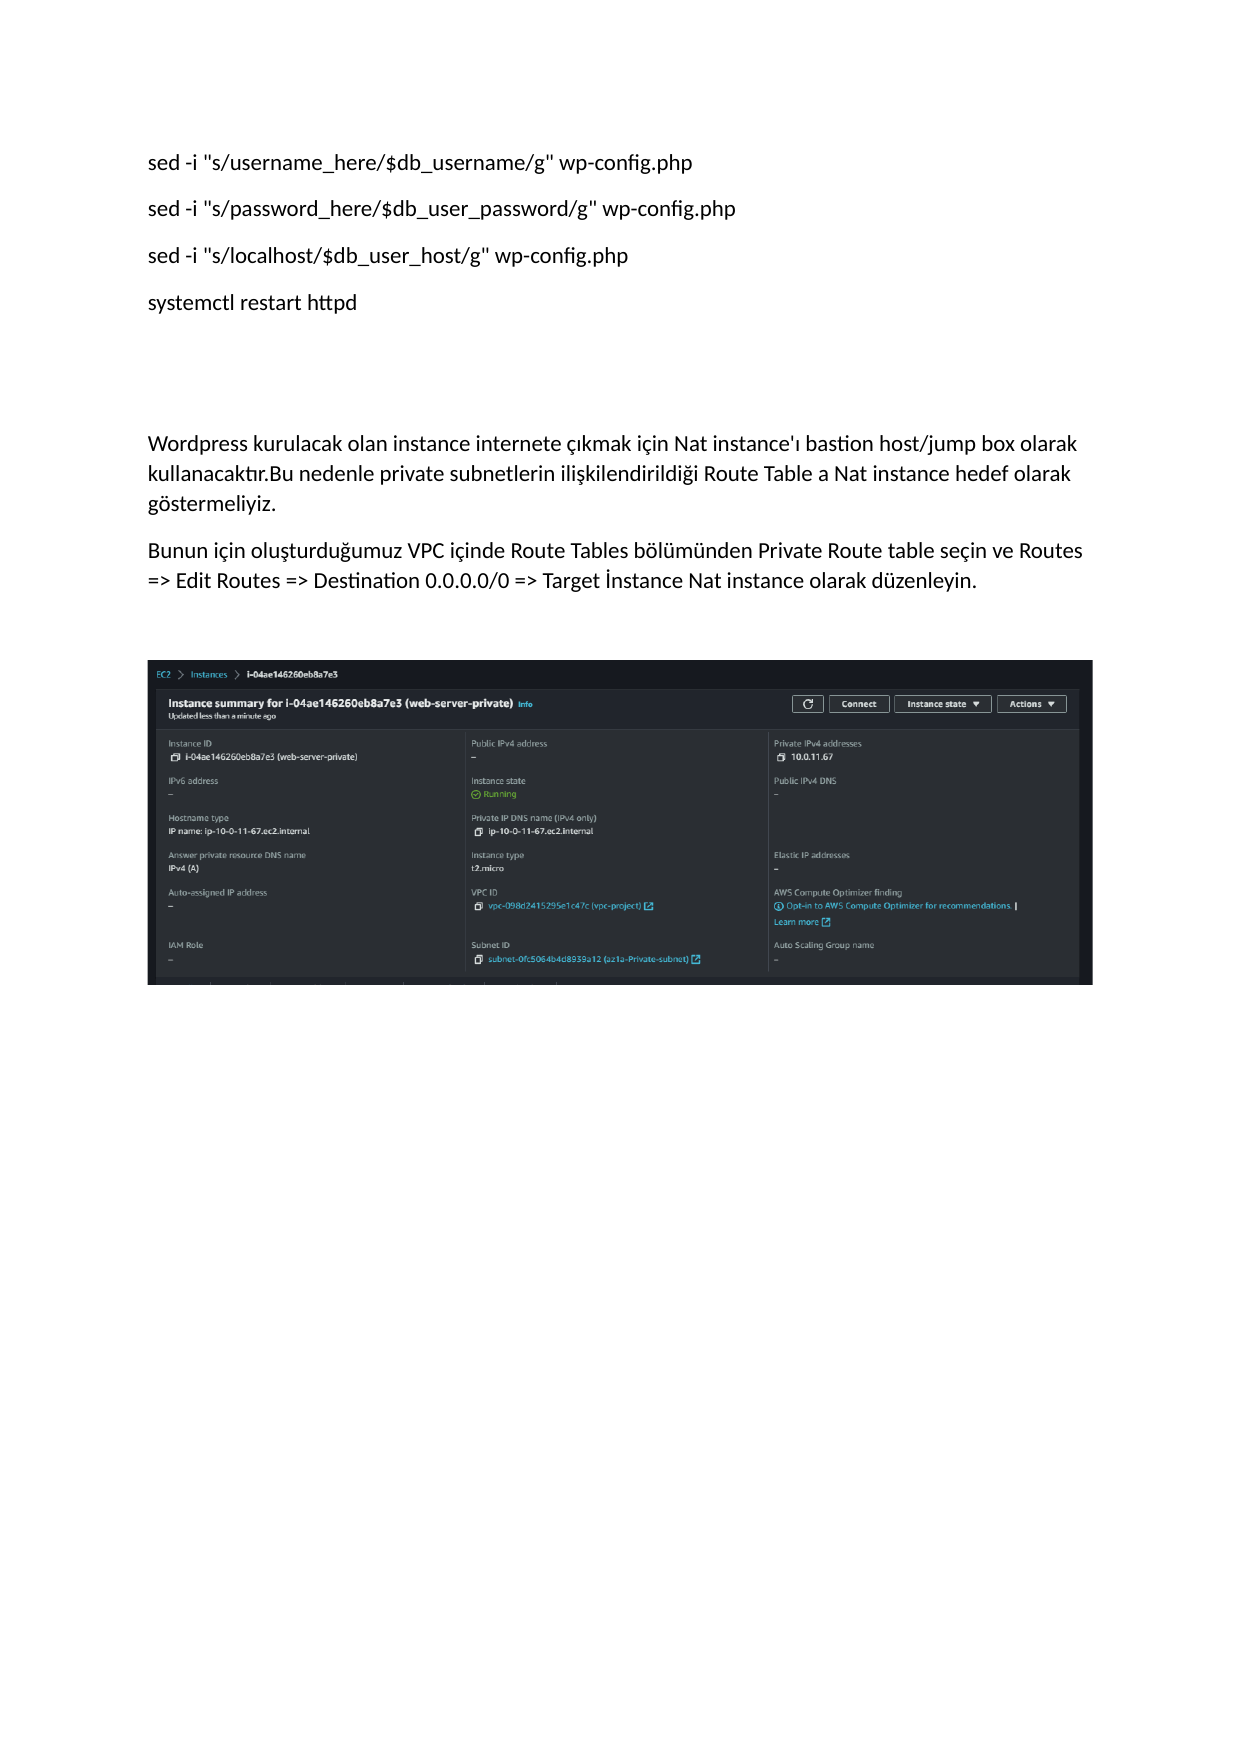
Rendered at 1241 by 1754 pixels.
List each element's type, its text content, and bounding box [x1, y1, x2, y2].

text Bunun için oluşturduğumuz VPC içinde Route Tables bölümünden Private Route table seçin ve Routes => Edit Routes => Destination 0.0.0.0/0 => Target İnstance Nat instance olarak düzenleyin. [148, 536, 1093, 594]
text Wordpress kurulacak olan instance internete çıkmak için Nat instance'ı bastion host/jump box olarak kullanacaktır.Bu nedenle private subnetlerin ilişkilendirildiği Route Table a Nat instance hedef olarak göstermeliyiz. [148, 429, 1093, 517]
text systemctl restart httpd [148, 288, 1093, 316]
text sed -i "s/username_here/$db_username/g" wp-config.php [148, 148, 1093, 176]
text sed -i "s/password_here/$db_user_password/g" wp-config.php [148, 194, 1093, 222]
picture [147, 660, 1093, 985]
text sed -i "s/localhost/$db_user_host/g" wp-config.php [148, 241, 1093, 269]
